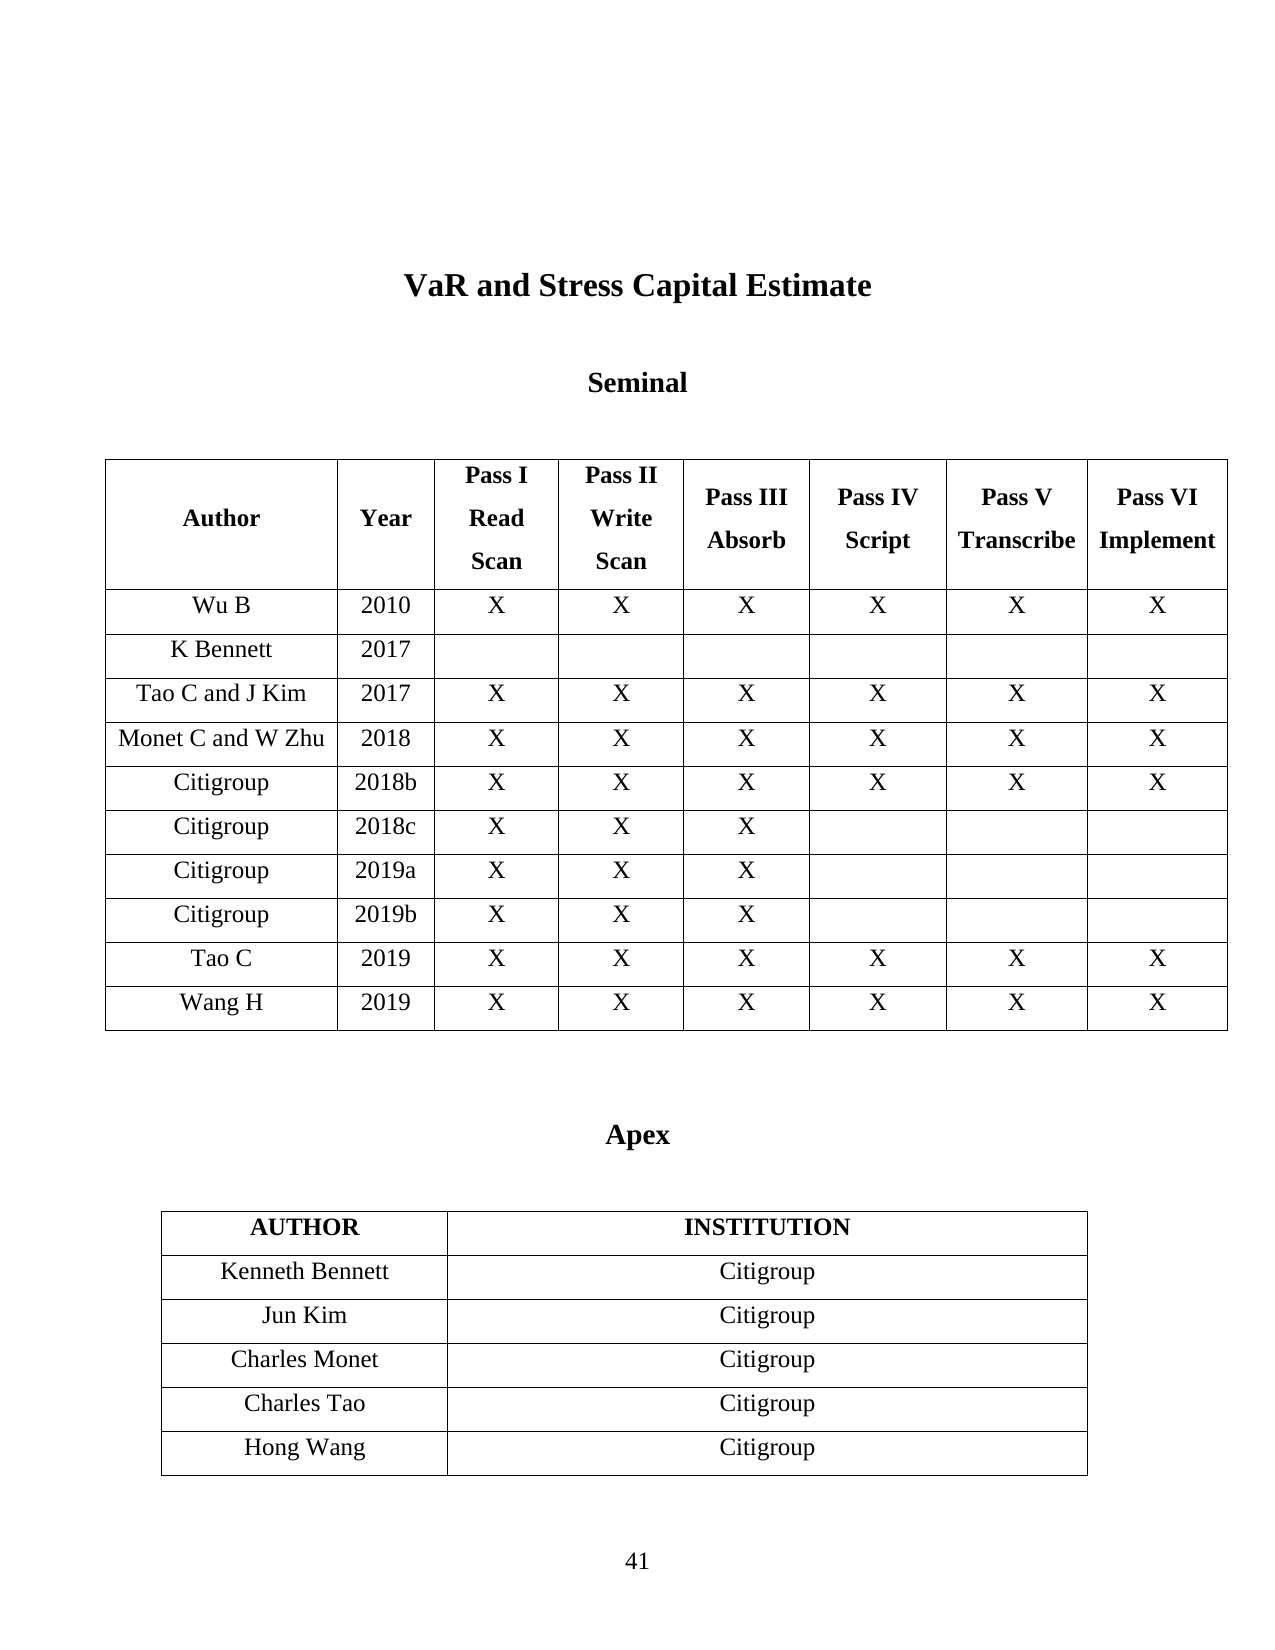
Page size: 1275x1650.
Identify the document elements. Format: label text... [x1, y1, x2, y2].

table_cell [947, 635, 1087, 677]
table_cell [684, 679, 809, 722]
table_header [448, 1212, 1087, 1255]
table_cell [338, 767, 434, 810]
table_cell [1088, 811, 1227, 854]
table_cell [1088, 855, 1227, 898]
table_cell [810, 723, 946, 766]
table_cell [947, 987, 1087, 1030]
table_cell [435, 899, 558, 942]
table_cell X [684, 590, 809, 633]
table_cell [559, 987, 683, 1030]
table_header Year [338, 460, 434, 589]
table_cell Wu B [106, 590, 337, 633]
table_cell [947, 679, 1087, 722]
subtitle Apex [187, 1117, 1087, 1151]
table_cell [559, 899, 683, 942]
table_cell X [559, 590, 683, 633]
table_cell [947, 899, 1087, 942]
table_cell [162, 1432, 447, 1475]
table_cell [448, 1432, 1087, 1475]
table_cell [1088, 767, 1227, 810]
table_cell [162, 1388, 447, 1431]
table_cell X [435, 590, 558, 633]
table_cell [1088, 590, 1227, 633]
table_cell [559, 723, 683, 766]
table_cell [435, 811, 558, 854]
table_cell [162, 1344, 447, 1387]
table_cell X [947, 590, 1087, 633]
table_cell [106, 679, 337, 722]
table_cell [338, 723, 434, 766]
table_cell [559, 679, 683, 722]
table_header Pass V Transcribe [947, 460, 1087, 589]
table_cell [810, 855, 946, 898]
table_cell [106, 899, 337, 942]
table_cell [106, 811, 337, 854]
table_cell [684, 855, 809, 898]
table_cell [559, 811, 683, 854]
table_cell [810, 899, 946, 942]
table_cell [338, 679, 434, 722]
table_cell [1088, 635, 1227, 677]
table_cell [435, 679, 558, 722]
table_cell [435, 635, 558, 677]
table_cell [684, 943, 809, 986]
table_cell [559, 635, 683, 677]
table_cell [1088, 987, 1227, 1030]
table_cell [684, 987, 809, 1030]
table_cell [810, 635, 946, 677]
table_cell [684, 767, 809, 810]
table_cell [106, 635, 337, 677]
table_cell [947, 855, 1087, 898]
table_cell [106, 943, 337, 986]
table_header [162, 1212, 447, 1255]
table_header Author [106, 460, 337, 589]
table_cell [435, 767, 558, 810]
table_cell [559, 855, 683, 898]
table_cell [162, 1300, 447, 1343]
table_header Pass VI Implement [1088, 460, 1227, 589]
table_cell X [810, 590, 946, 633]
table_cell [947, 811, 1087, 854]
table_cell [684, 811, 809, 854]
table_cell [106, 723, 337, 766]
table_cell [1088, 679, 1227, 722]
subtitle Seminal [187, 366, 1087, 399]
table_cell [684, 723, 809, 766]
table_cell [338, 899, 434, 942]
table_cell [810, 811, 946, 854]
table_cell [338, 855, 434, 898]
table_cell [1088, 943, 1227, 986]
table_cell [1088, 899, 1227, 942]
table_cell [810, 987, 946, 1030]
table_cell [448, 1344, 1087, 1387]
table_header Pass III Absorb [684, 460, 809, 589]
table_header Pass I Read Scan [435, 460, 558, 589]
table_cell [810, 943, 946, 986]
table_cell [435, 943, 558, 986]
table_cell 2010 [338, 590, 434, 633]
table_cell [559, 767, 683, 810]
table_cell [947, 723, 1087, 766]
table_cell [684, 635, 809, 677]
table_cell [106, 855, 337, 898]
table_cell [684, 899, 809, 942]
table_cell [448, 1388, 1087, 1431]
table_header Pass II Write Scan [559, 460, 683, 589]
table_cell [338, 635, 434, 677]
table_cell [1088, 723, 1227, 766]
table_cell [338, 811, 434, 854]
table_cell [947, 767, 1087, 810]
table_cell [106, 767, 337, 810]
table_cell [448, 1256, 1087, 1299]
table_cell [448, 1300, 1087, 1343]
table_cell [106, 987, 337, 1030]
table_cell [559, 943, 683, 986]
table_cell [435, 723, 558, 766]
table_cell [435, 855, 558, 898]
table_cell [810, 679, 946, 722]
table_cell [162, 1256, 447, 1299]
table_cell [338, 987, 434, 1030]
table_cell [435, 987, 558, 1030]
text VaR and Stress Capital Estimate [187, 265, 1087, 303]
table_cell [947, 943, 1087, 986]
table_header Pass IV Script [810, 460, 946, 589]
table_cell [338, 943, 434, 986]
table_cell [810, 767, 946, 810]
